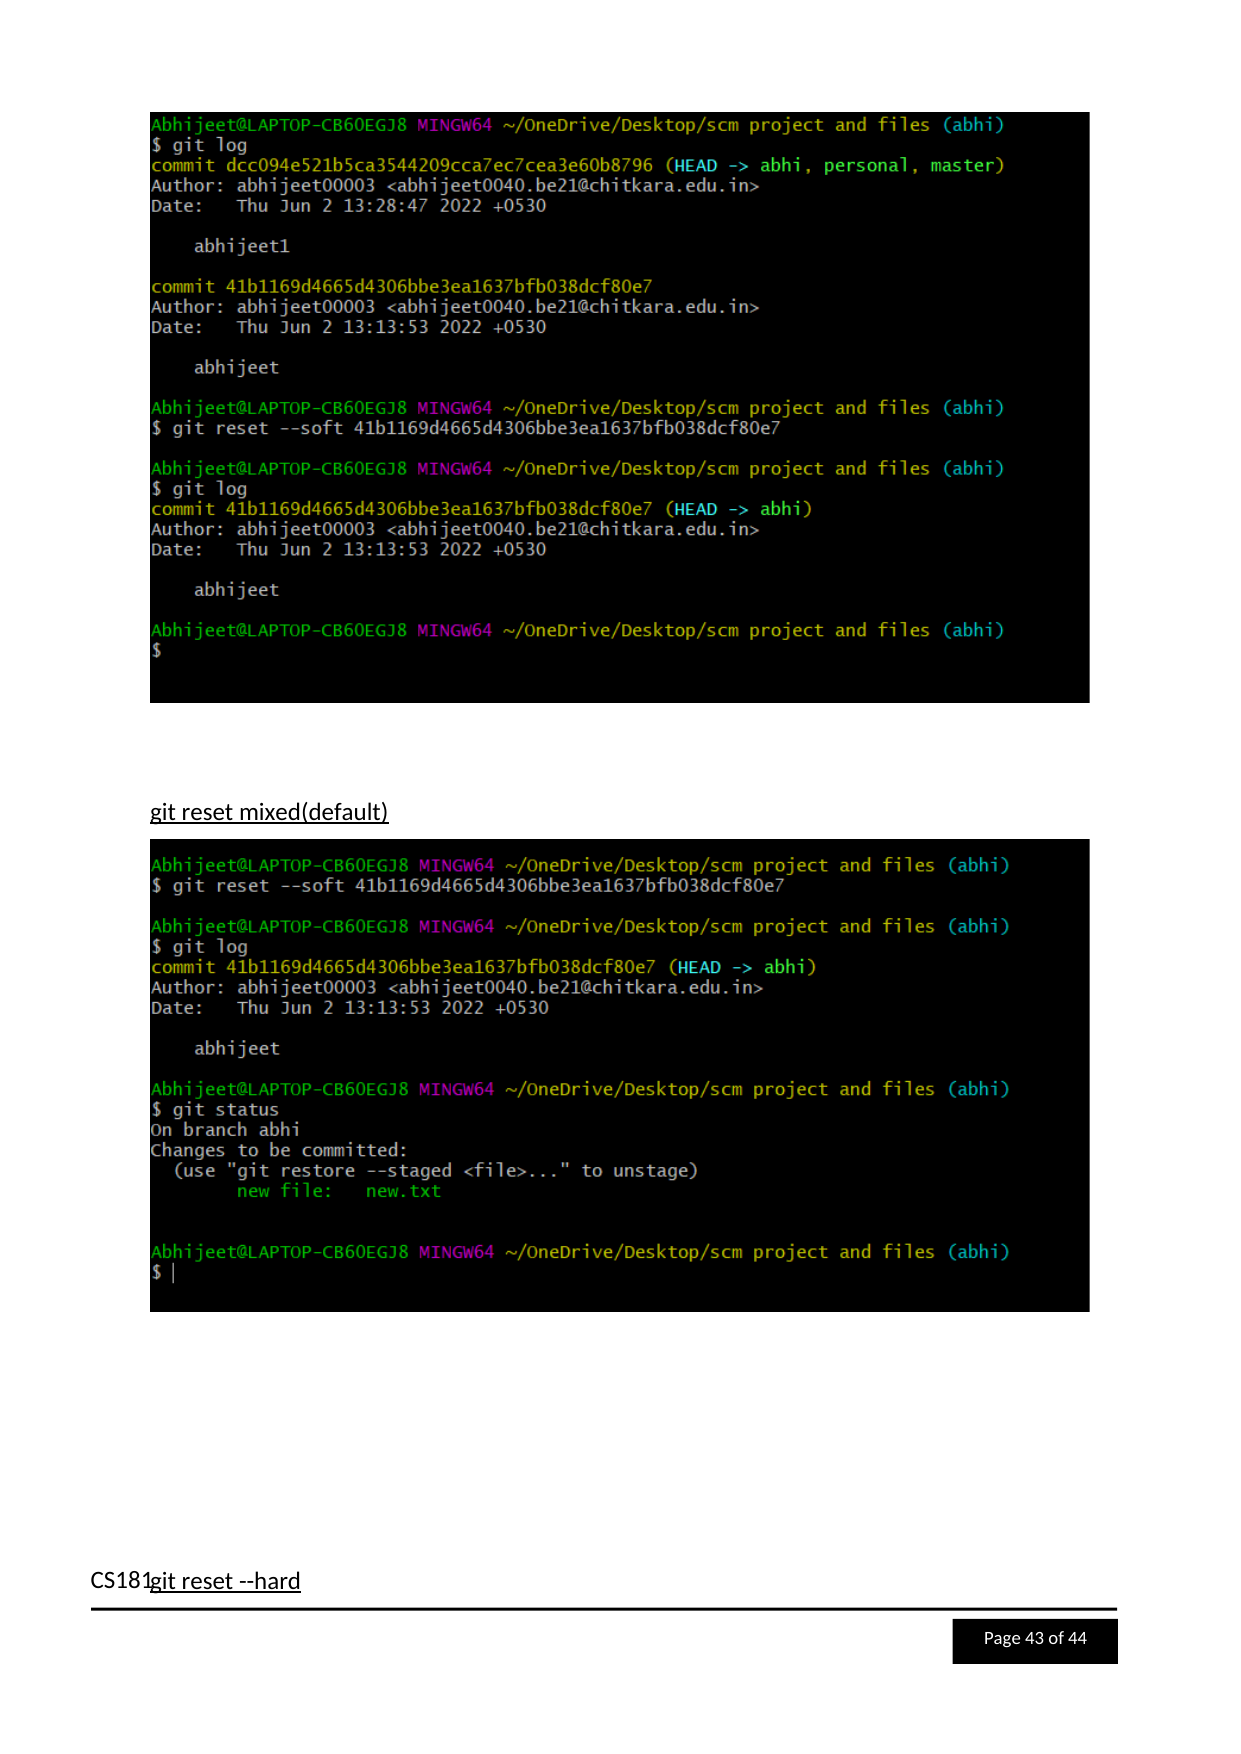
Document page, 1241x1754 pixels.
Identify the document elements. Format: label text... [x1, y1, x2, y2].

text git reset mixed(default) [150, 796, 1070, 827]
text git reset --hard [150, 1565, 1090, 1596]
picture [150, 112, 1090, 703]
picture [150, 839, 1090, 1312]
